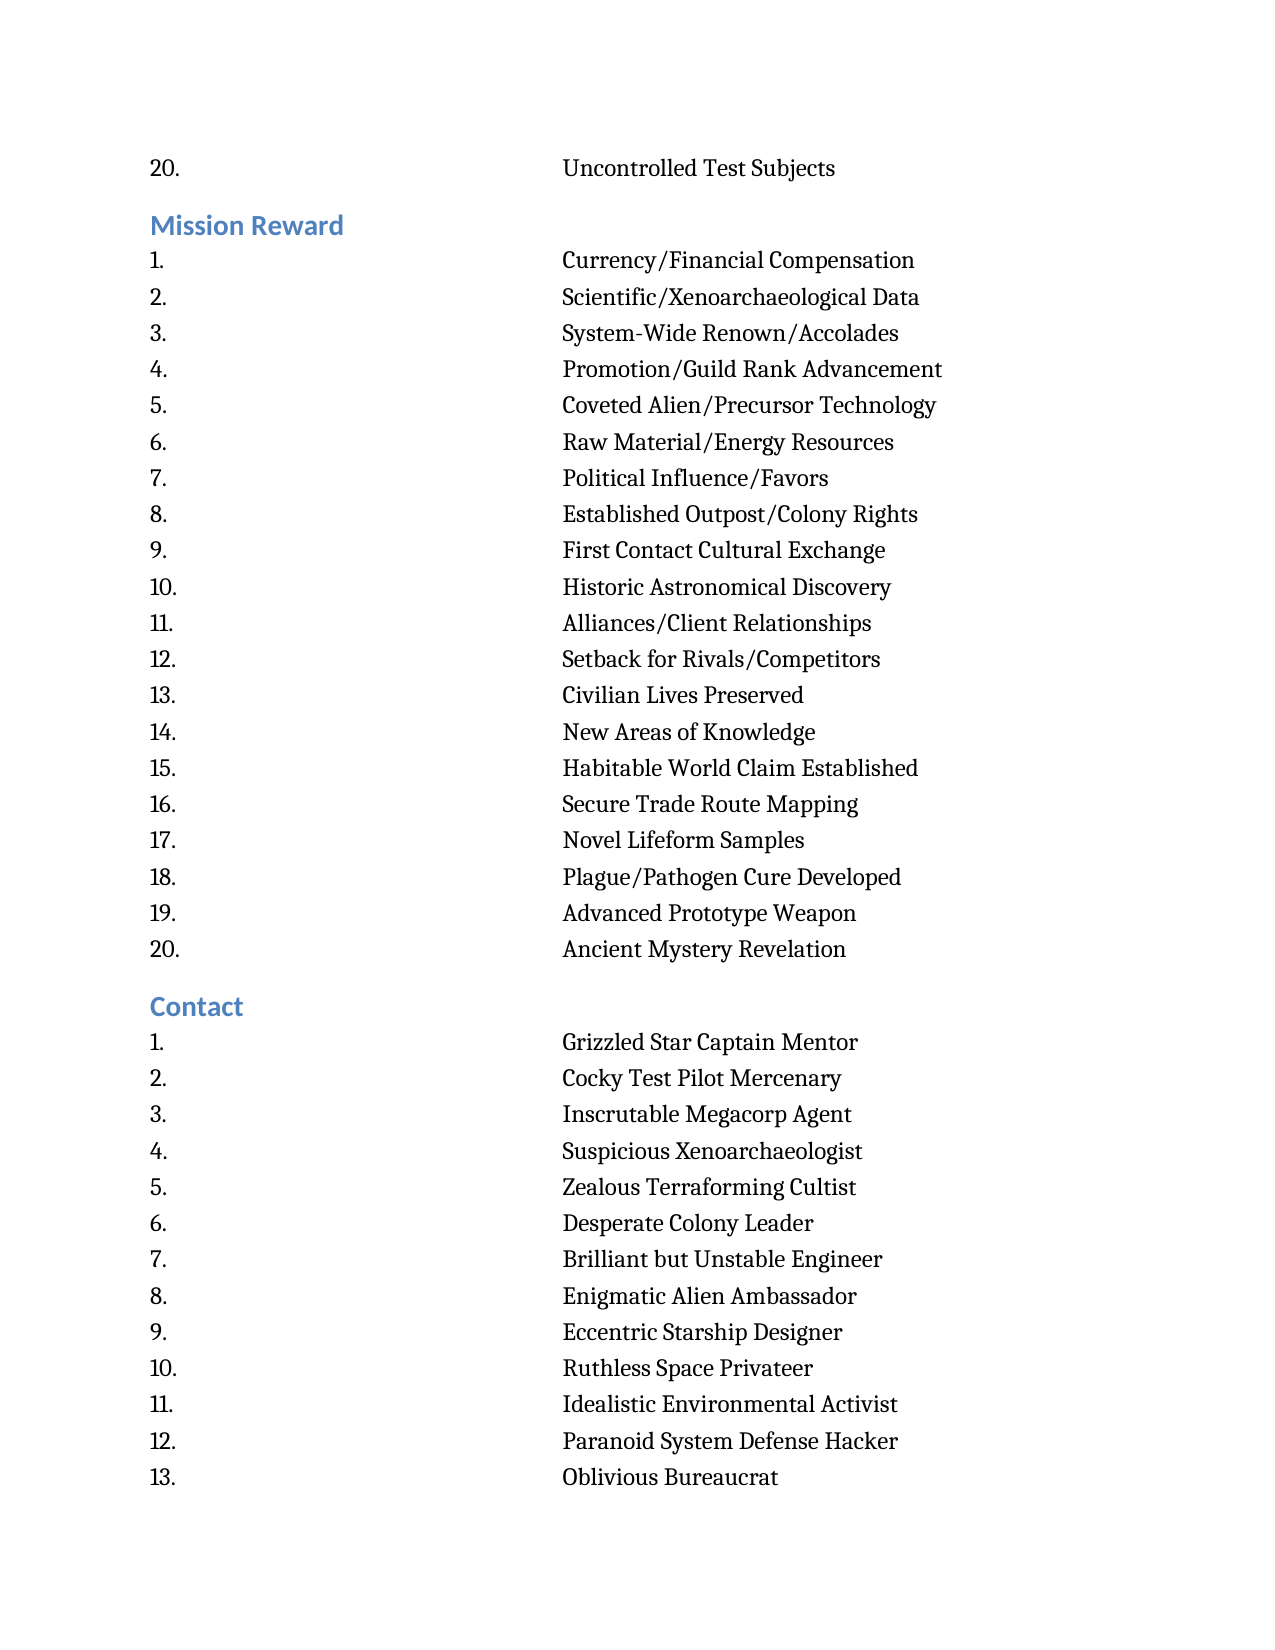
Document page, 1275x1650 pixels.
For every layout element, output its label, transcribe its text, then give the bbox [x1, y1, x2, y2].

table_cell Coveted Alien/Precursor Technology [551, 388, 964, 424]
table_header Grizzled Star Captain Mentor [551, 1024, 964, 1060]
table_cell 6. [139, 1205, 551, 1242]
table_cell 17. [139, 823, 551, 859]
table_cell Habitable World Claim Established [551, 750, 964, 786]
table_cell 12. [139, 1423, 551, 1459]
table_cell 7. [139, 1242, 551, 1278]
table_cell 8. [139, 496, 551, 533]
table_cell 2. [139, 1060, 551, 1097]
table_cell Inscrutable Megacorp Agent [551, 1097, 964, 1133]
table_cell Promotion/Guild Rank Advancement [551, 351, 964, 388]
table_cell Zealous Terraforming Cultist [551, 1169, 964, 1205]
table_cell System-Wide Renown/Accolades [551, 315, 964, 351]
table_cell 11. [139, 605, 551, 641]
table_cell Advanced Prototype Weapon [551, 895, 964, 931]
table_cell Ancient Mystery Revelation [551, 931, 964, 968]
table_cell 3. [139, 315, 551, 351]
table_cell Uncontrolled Test Subjects [551, 150, 964, 186]
table_cell Eccentric Starship Designer [551, 1314, 964, 1350]
table_cell Ruthless Space Privateer [551, 1350, 964, 1387]
table_cell 7. [139, 460, 551, 496]
table_cell 18. [139, 859, 551, 895]
table_cell Setback for Rivals/Competitors [551, 641, 964, 678]
table_cell 20. [139, 150, 551, 186]
table_cell 2. [139, 279, 551, 315]
table_cell 15. [139, 750, 551, 786]
table_cell 3. [139, 1097, 551, 1133]
table_cell 9. [139, 1314, 551, 1350]
table_cell Established Outpost/Colony Rights [551, 496, 964, 533]
table_cell 5. [139, 1169, 551, 1205]
table_header Currency/Financial Compensation [551, 243, 964, 279]
table_cell 10. [139, 1350, 551, 1387]
table_header 1. [139, 1024, 551, 1060]
table_cell 16. [139, 786, 551, 823]
table_cell 9. [139, 533, 551, 569]
table_cell New Areas of Knowledge [551, 714, 964, 750]
table_cell Oblivious Bureaucrat [551, 1459, 964, 1495]
table_cell Novel Lifeform Samples [551, 823, 964, 859]
table_header 1. [139, 243, 551, 279]
table_cell 13. [139, 1459, 551, 1495]
table_cell 20. [139, 931, 551, 968]
table_cell Brilliant but Unstable Engineer [551, 1242, 964, 1278]
table_cell Idealistic Environmental Activist [551, 1387, 964, 1423]
table_cell Secure Trade Route Mapping [551, 786, 964, 823]
table_cell Enigmatic Alien Ambassador [551, 1278, 964, 1314]
table_cell Historic Astronomical Discovery [551, 569, 964, 605]
subtitle Mission Reward [150, 207, 1125, 243]
table_cell Paranoid System Defense Hacker [551, 1423, 964, 1459]
table_cell Scientific/Xenoarchaeological Data [551, 279, 964, 315]
table_cell 19. [139, 895, 551, 931]
table_cell Cocky Test Pilot Mercenary [551, 1060, 964, 1097]
table_cell 10. [139, 569, 551, 605]
table_cell Political Influence/Favors [551, 460, 964, 496]
table_cell Raw Material/Energy Resources [551, 424, 964, 460]
table_cell Alliances/Client Relationships [551, 605, 964, 641]
table_cell Civilian Lives Preserved [551, 678, 964, 714]
table_cell 6. [139, 424, 551, 460]
table_cell 13. [139, 678, 551, 714]
table_cell 5. [139, 388, 551, 424]
table_cell Plague/Pathogen Cure Developed [551, 859, 964, 895]
table_cell 4. [139, 351, 551, 388]
table_cell First Contact Cultural Exchange [551, 533, 964, 569]
table_cell 14. [139, 714, 551, 750]
table_cell 4. [139, 1133, 551, 1169]
table_cell Desperate Colony Leader [551, 1205, 964, 1242]
table_cell 11. [139, 1387, 551, 1423]
table_cell 8. [139, 1278, 551, 1314]
subtitle Contact [150, 988, 1125, 1024]
table_cell Suspicious Xenoarchaeologist [551, 1133, 964, 1169]
table_cell 12. [139, 641, 551, 678]
